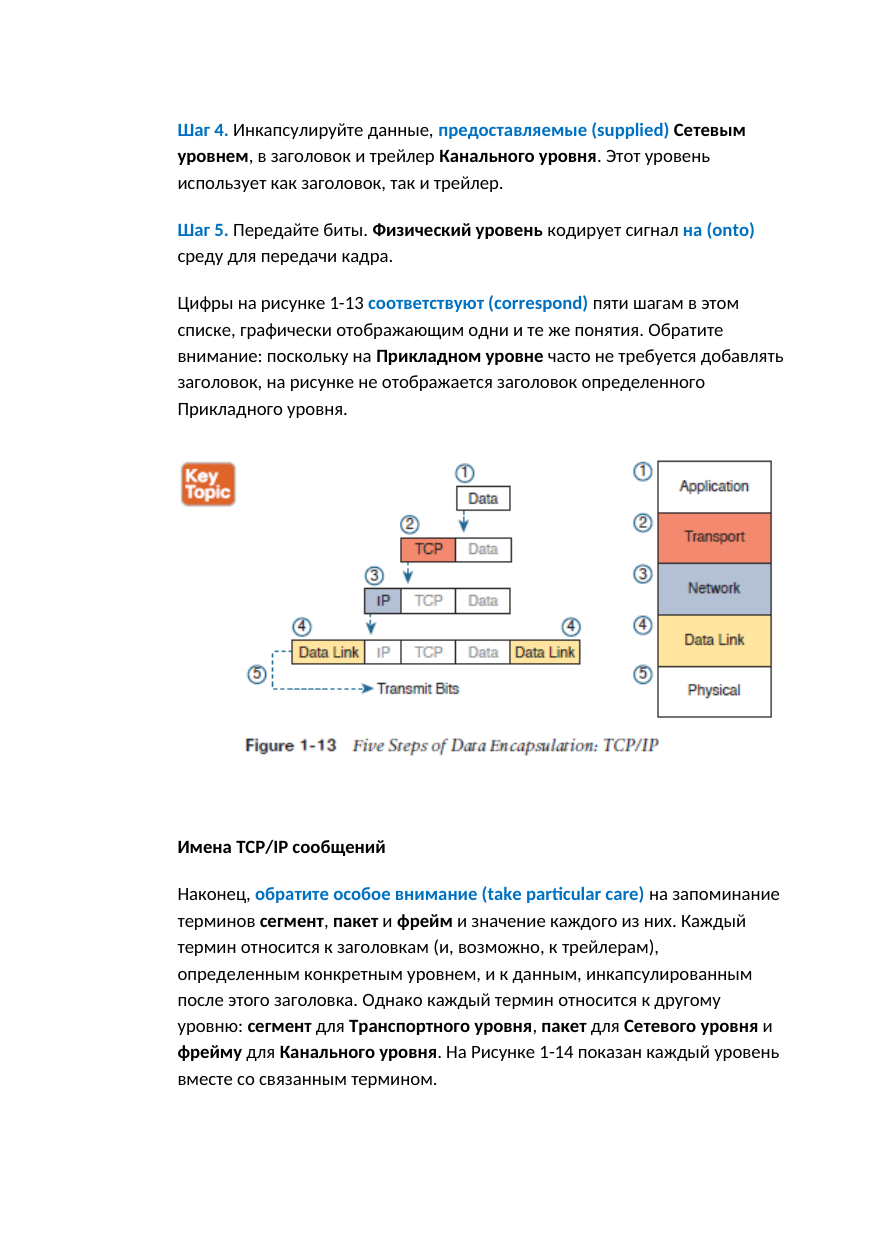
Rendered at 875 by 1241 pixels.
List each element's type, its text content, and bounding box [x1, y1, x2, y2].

text Шаг 4. Инкапсулируйте данные, предоставляемые (supplied) Сетевым уровнем, в заголовок и трейлер Канального уровня. Этот уровень использует как заголовок, так и трейлер. [177, 118, 786, 194]
text Наконец, обратите особое внимание (take particular care) на запоминание терминов сегмент, пакет и фрейм и значение каждого из них. Каждый термин относится к заголовкам (и, возможно, к трейлерам), определенным конкретным уровнем, и к данным, инкапсулированным после этого заголовка. Однако каждый термин относится к другому уровню: сегмент для Транспортного уровня, пакет для Сетевого уровня и фрейму для Канального уровня. На Рисунке 1-14 показан каждый уровень вместе со связанным термином. [177, 883, 786, 1090]
text Шаг 5. Передайте биты. Физический уровень кодирует сигнал на (onto) среду для передачи кадра. [177, 218, 786, 267]
text Цифры на рисунке 1-13 соответствуют (correspond) пяти шагам в этом списке, графически отображающим одни и те же понятия. Обратите внимание: поскольку на Прикладном уровне часто не требуется добавлять заголовок, на рисунке не отображается заголовок определенного Прикладного уровня. [177, 292, 786, 420]
text Имена TCP/IP сообщений [177, 835, 786, 858]
picture [177, 444, 786, 764]
